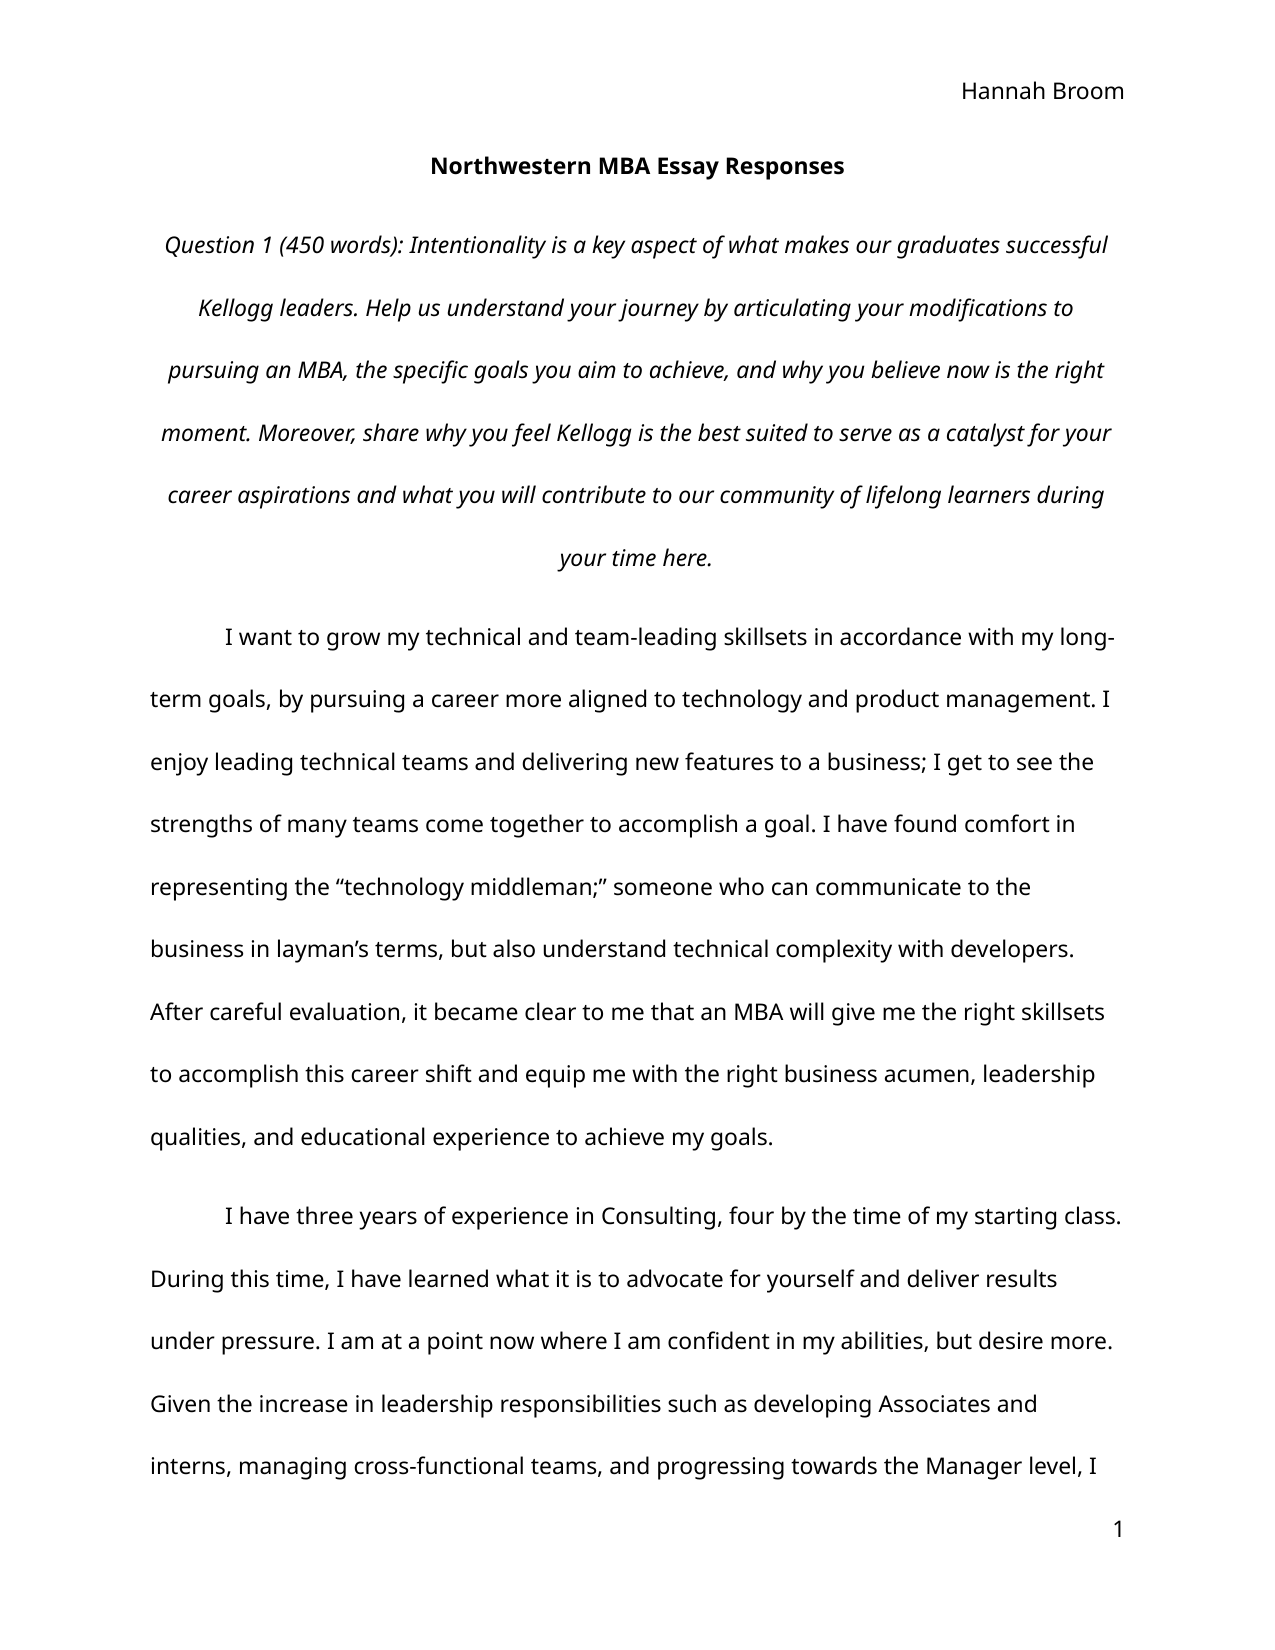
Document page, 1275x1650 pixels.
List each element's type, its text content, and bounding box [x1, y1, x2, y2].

text Question 1 (450 words): Intentionality is a key aspect of what makes our graduates successful Kellogg leaders. Help us understand your journey by articulating your modifications to pursuing an MBA, the specific goals you aim to achieve, and why you believe now is the right moment. Moreover, share why you feel Kellogg is the best suited to serve as a catalyst for your career aspirations and what you will contribute to our community of lifelong learners during your time here. [150, 229, 1125, 573]
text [150, 1200, 1125, 1481]
text I want to grow my technical and team-leading skillsets in accordance with my long-term goals, by pursuing a career more aligned to technology and product management. I enjoy leading technical teams and delivering new features to a business; I get to see the strengths of many teams come together to accomplish a goal. I have found comfort in representing the “technology middleman;” someone who can communicate to the business in layman’s terms, but also understand technical complexity with developers. After careful evaluation, it became clear to me that an MBA will give me the right skillsets to accomplish this career shift and equip me with the right business acumen, leadership qualities, and educational experience to achieve my goals. [150, 621, 1125, 1152]
text Northwestern MBA Essay Responses [150, 150, 1125, 181]
